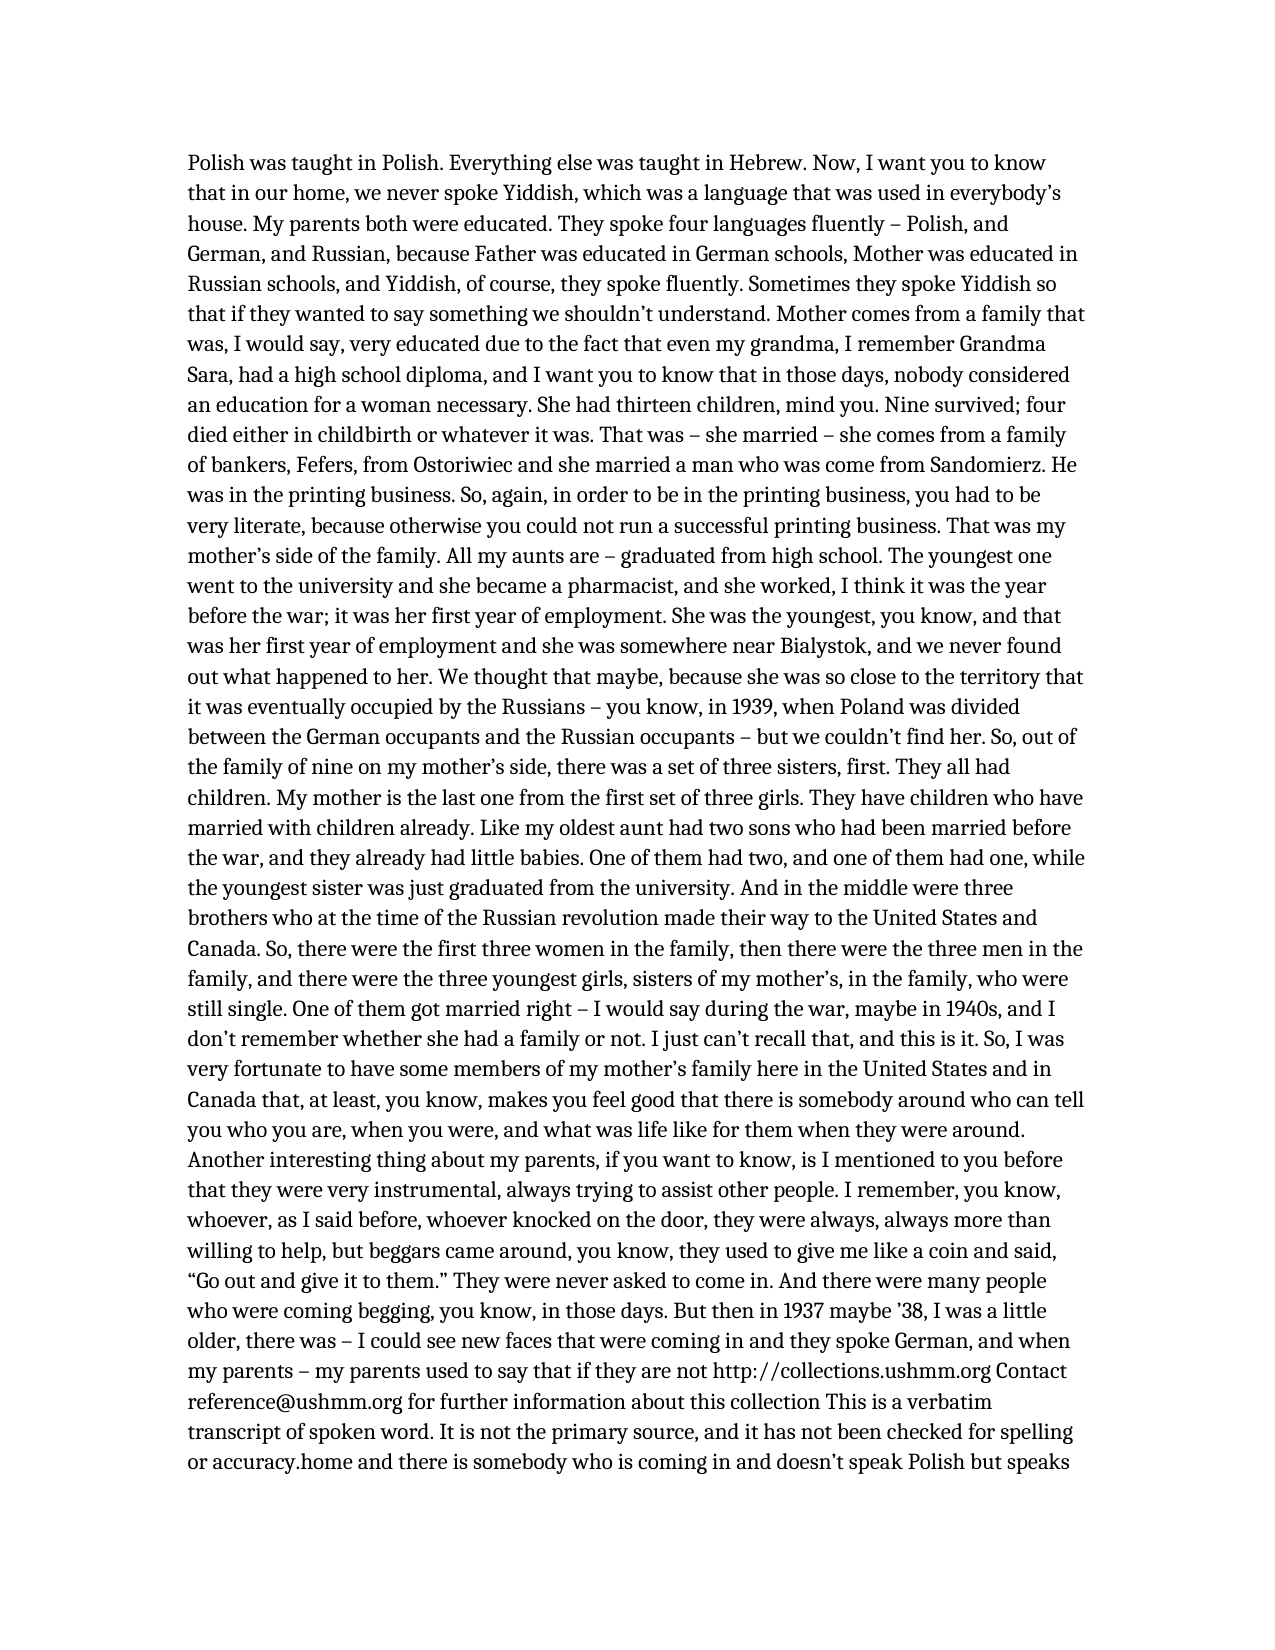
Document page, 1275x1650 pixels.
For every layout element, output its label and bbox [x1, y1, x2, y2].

text [187, 150, 1087, 1475]
